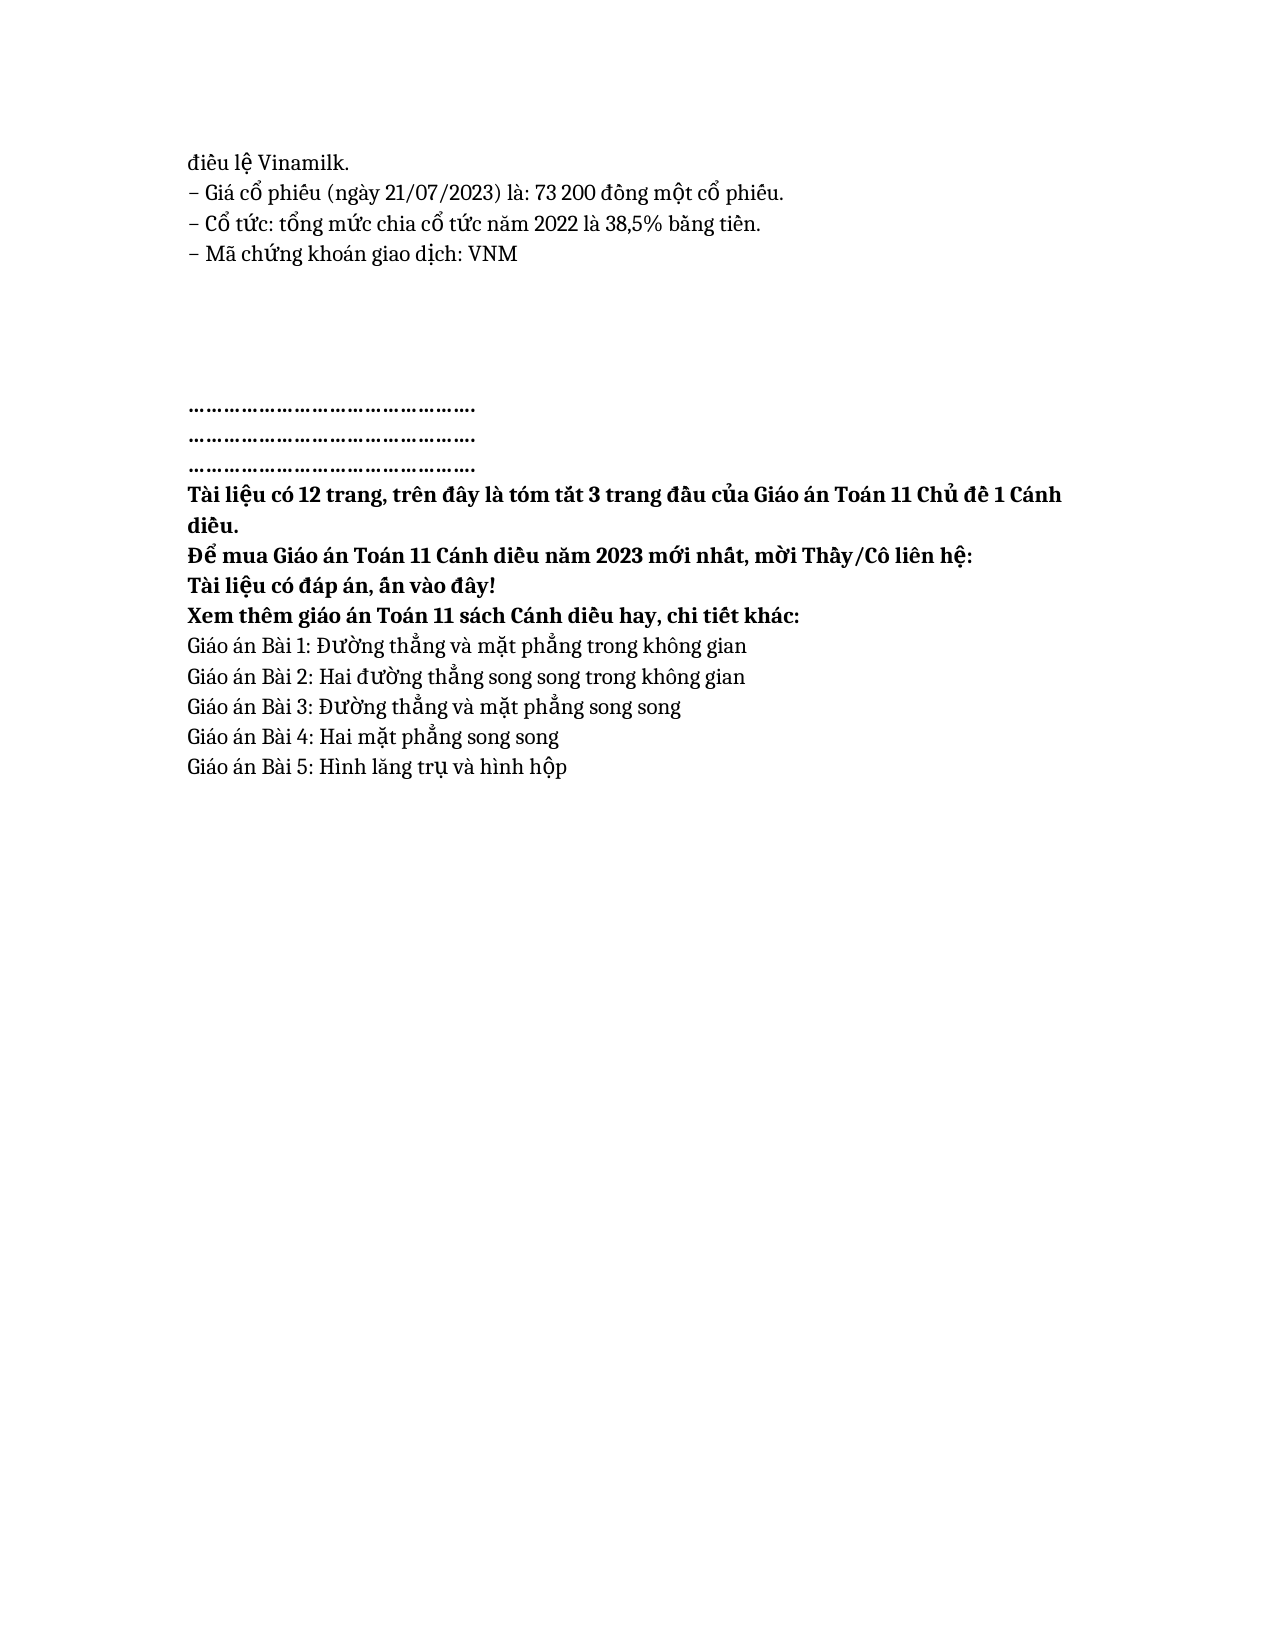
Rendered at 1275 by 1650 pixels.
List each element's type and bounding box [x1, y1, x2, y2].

text [187, 150, 1087, 811]
